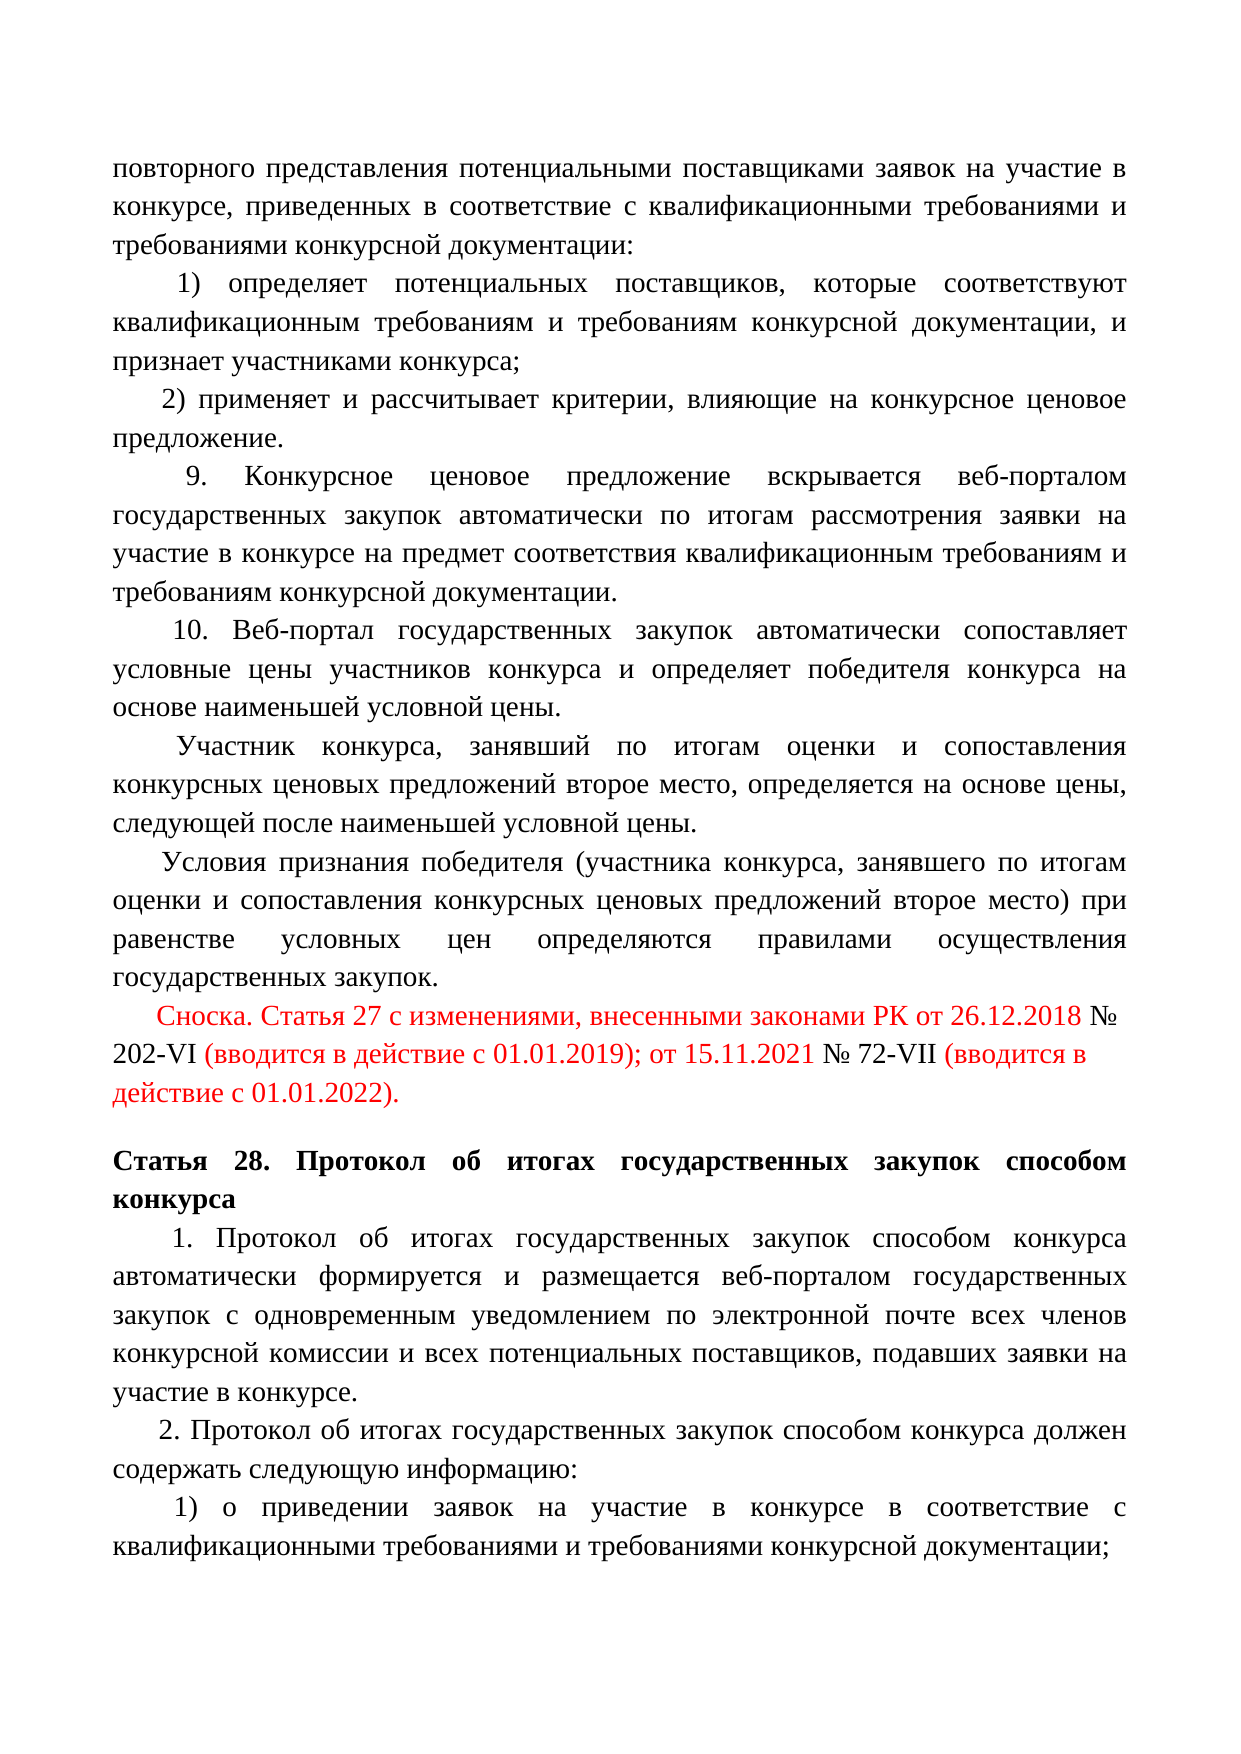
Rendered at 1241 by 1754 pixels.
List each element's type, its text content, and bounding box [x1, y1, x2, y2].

text 9. Конкурсное ценовое предложение вскрывается веб-порталом государственных закупок автоматически по итогам рассмотрения заявки на участие в конкурсе на предмет соответствия квалификационным требованиям и требованиям конкурсной документации. [112, 458, 1128, 607]
text Сноска. Статья 27 с изменениями, внесенными законами РК от 26.12.2018 № 202-VI (вводится в действие с 01.01.2019); от 15.11.2021 № 72-VII (вводится в действие с 01.01.2022). [112, 998, 1128, 1139]
text 2. Протокол об итогах государственных закупок способом конкурса должен содержать следующую информацию: [112, 1412, 1128, 1484]
text 2) применяет и рассчитывает критерии, влияющие на конкурсное ценовое предложение. [112, 381, 1128, 453]
text Статья 28. Протокол об итогах государственных закупок способом конкурса [112, 1143, 1128, 1215]
text Участник конкурса, занявший по итогам оценки и сопоставления конкурсных ценовых предложений второе место, определяется на основе цены, следующей после наименьшей условной цены. [112, 728, 1128, 839]
text 10. Веб-портал государственных закупок автоматически сопоставляет условные цены участников конкурса и определяет победителя конкурса на основе наименьшей условной цены. [112, 612, 1128, 723]
text Условия признания победителя (участника конкурса, занявшего по итогам оценки и сопоставления конкурсных ценовых предложений второе место) при равенстве условных цен определяются правилами осуществления государственных закупок. [112, 844, 1128, 993]
text 1) о приведении заявок на участие в конкурсе в соответствие с квалификационными требованиями и требованиями конкурсной документации; [112, 1489, 1128, 1562]
text 1) определяет потенциальных поставщиков, которые соответствуют квалификационным требованиям и требованиям конкурсной документации, и признает участниками конкурса; [112, 266, 1128, 376]
